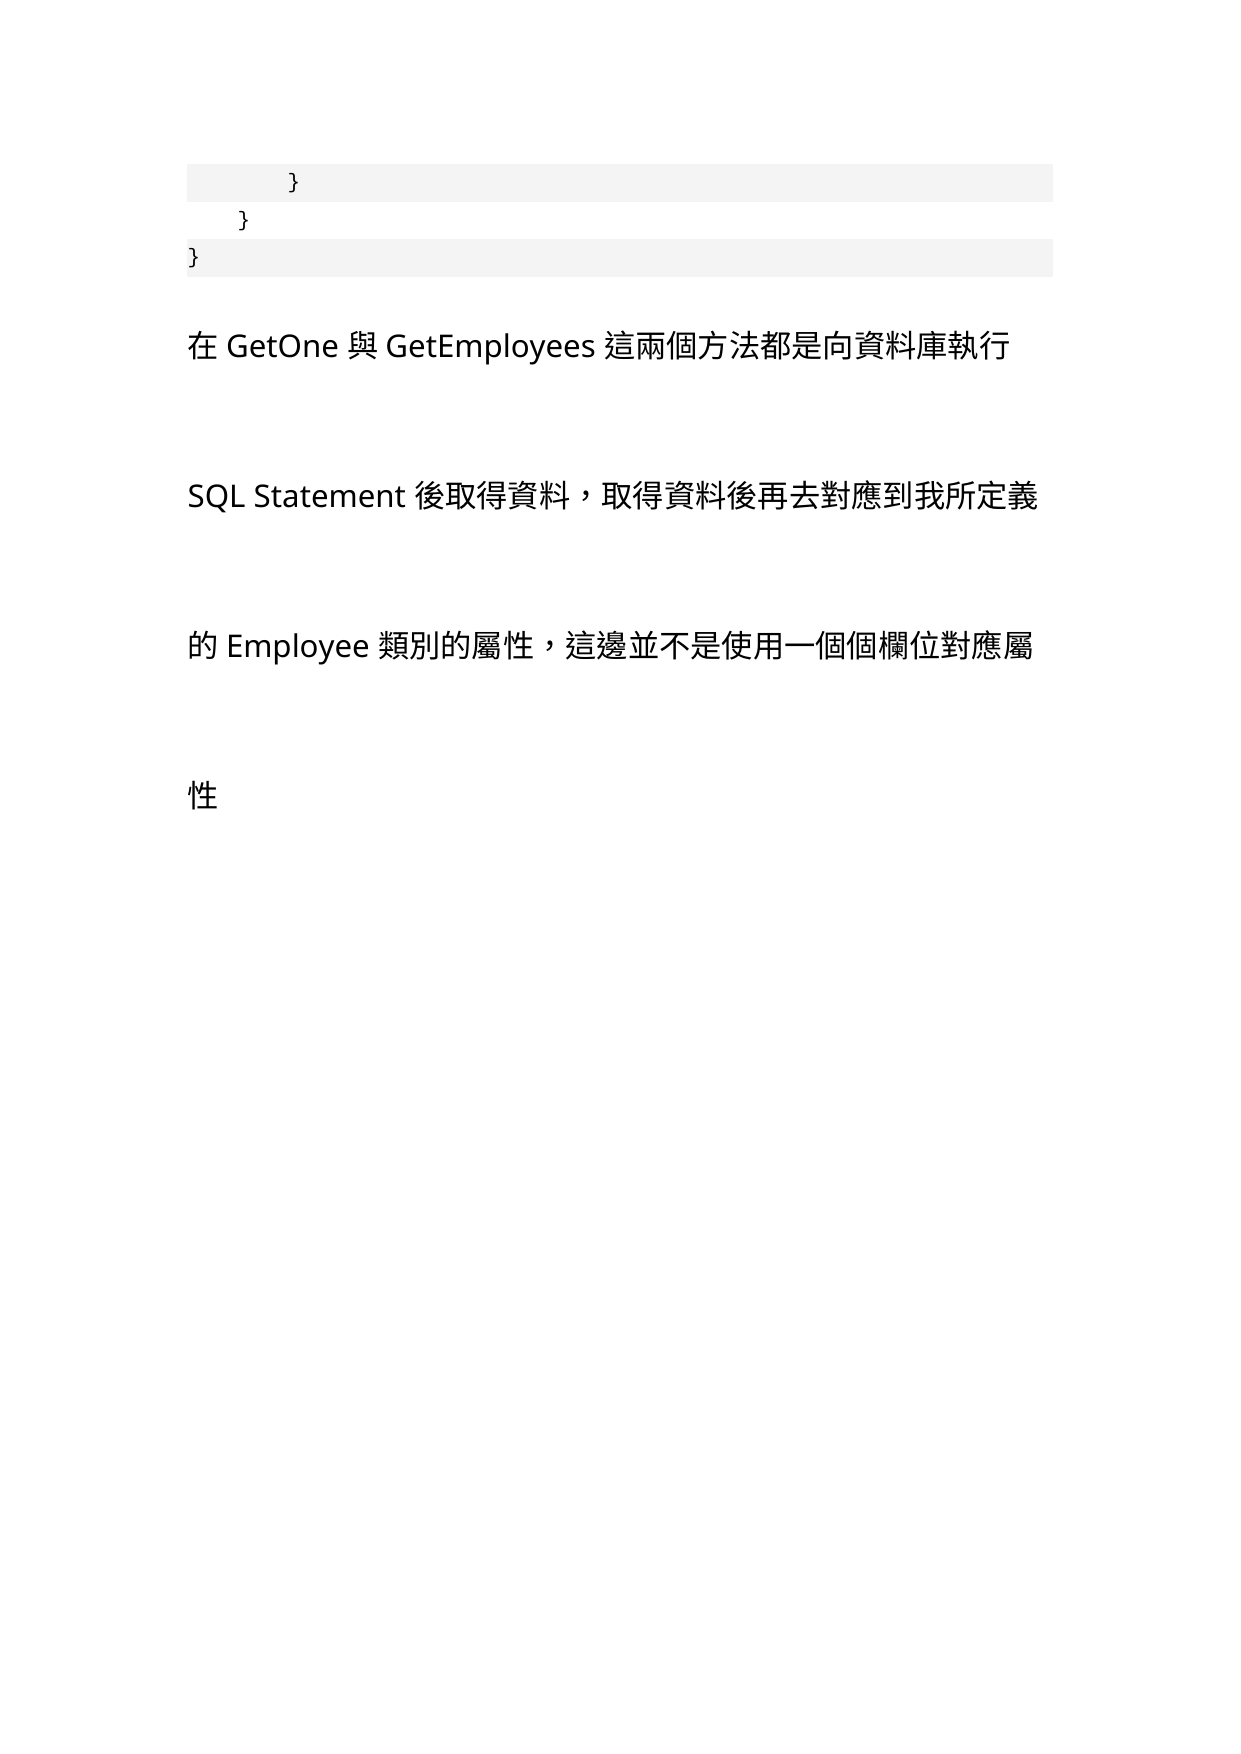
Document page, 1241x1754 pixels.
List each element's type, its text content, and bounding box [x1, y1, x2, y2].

text } [187, 239, 1053, 277]
text } [187, 202, 1053, 239]
text } [187, 164, 1053, 202]
text 在 GetOne 與 GetEmployees 這兩個方法都是向資料庫執行 SQL Statement 後取得資料，取得資料後再去對應到我所定義的 Employee 類別的屬性，這邊並不是使用一個個欄位對應屬性 [187, 306, 1053, 831]
